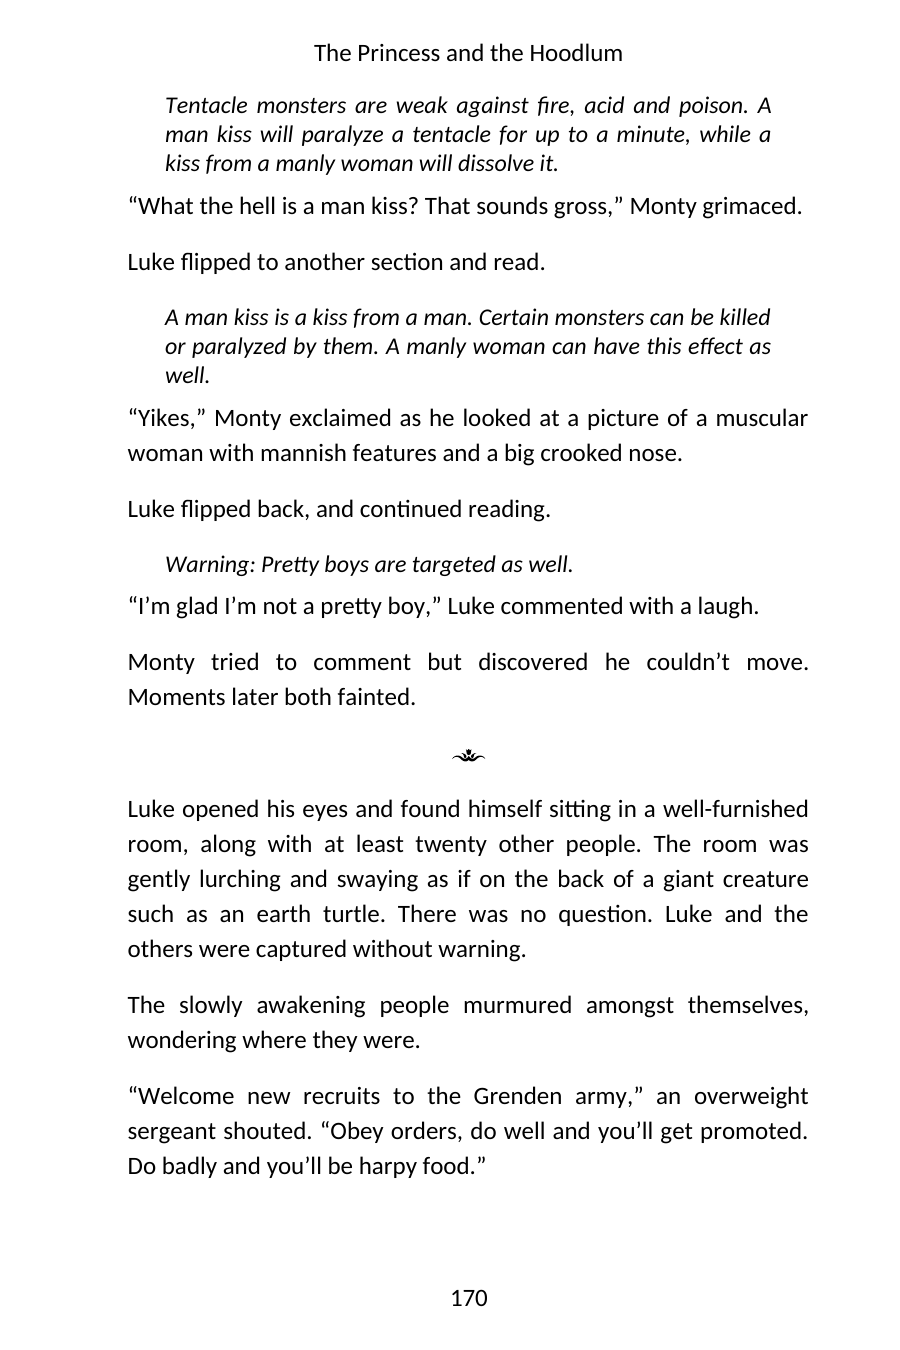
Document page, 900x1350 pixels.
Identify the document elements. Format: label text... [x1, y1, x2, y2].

text Monty tried to comment but discovered he couldn’t move. Moments later both fainted. [127, 647, 810, 712]
text ~ [127, 737, 810, 768]
text Tentacle monsters are weak against fire, acid and poison. A man kiss will paralyze a tentacle for up to a minute, while a kiss from a manly woman will dissolve it. [165, 90, 772, 178]
text “I’m glad I’m not a pretty boy,” Luke commented with a laugh. [127, 591, 810, 621]
text “Welcome new recruits to the Grenden army,” an overweight sergeant shouted. “Obey orders, do well and you’ll get promoted. Do badly and you’ll be harpy food.” [127, 1080, 810, 1180]
text Luke flipped to another section and read. [127, 246, 810, 277]
text Warning: Pretty boys are targeted as well. [165, 549, 772, 578]
text Luke opened his eyes and found himself sitting in a well-furnished room, along with at least twenty other people. The room was gently lurching and swaying as if on the back of a giant creature such as an earth turtle. There was no question. Luke and the others were captured without warning. [127, 793, 810, 964]
text A man kiss is a kiss from a man. Certain monsters can be killed or paralyzed by them. A manly woman can have this effect as well. [165, 302, 772, 390]
text The slowly awakening people murmured amongst themselves, wondering where they were. [127, 989, 810, 1054]
text “Yikes,” Monty exclaimed as he looked at a picture of a muscular woman with mannish features and a big crooked nose. [127, 402, 810, 468]
text “What the hell is a man kiss? That sounds gross,” Monty grimaced. [127, 190, 810, 221]
text Luke flipped back, and continued reading. [127, 493, 810, 524]
